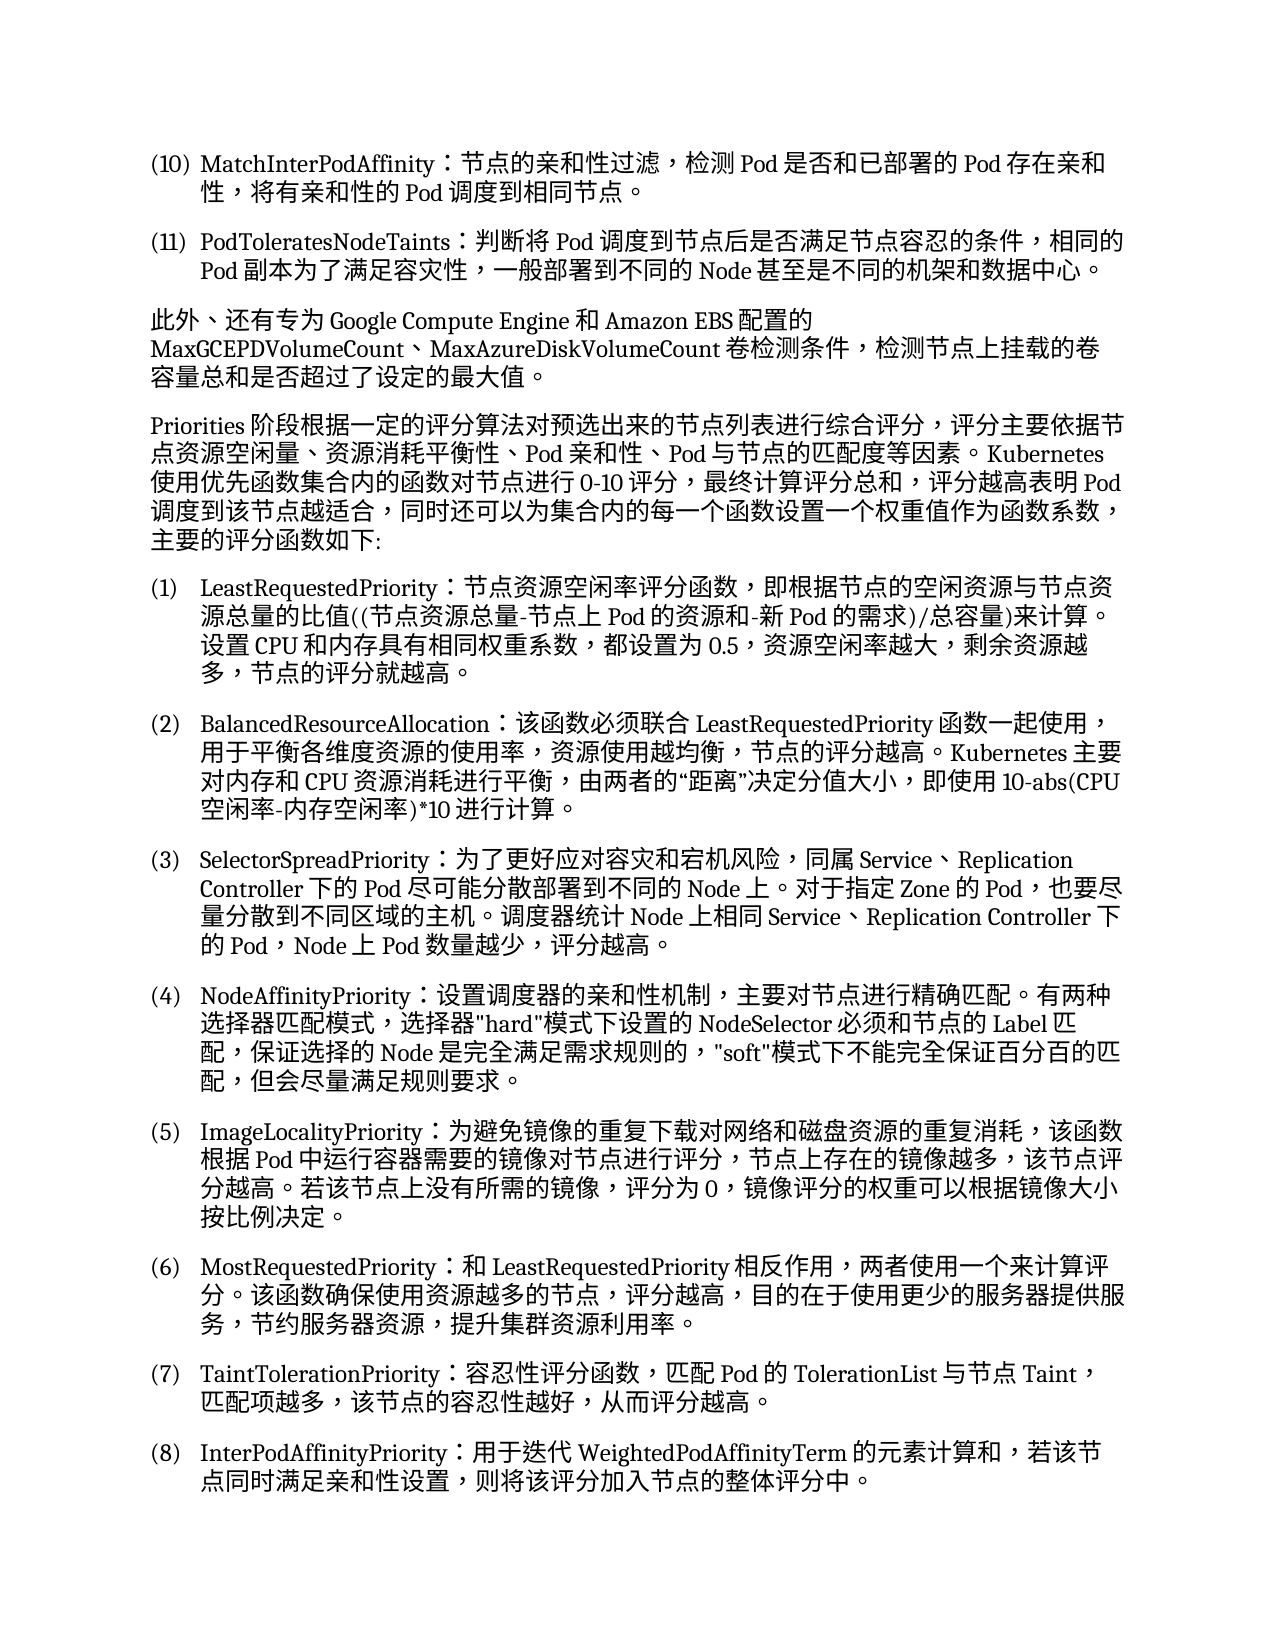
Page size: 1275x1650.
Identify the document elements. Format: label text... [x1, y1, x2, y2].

list NodeAffinityPriority：设置调度器的亲和性机制，主要对节点进行精确匹配。有两种选择器匹配模式，选择器"hard"模式下设置的NodeSelector必须和节点的Label匹配，保证选择的Node是完全满足需求规则的，"soft"模式下不能完全保证百分百的匹配，但会尽量满足规则要求。 [150, 982, 1125, 1097]
list MatchInterPodAffinity：节点的亲和性过滤，检测Pod是否和已部署的Pod存在亲和性，将有亲和性的Pod调度到相同节点。 [150, 150, 1125, 207]
list InterPodAffinityPriority：用于迭代WeightedPodAffinityTerm的元素计算和，若该节点同时满足亲和性设置，则将该评分加入节点的整体评分中。 [150, 1439, 1125, 1496]
text 此外、还有专为Google Compute Engine和Amazon EBS配置的MaxGCEPDVolumeCount、MaxAzureDiskVolumeCount卷检测条件，检测节点上挂载的卷容量总和是否超过了设定的最大值。 [150, 307, 1125, 393]
list SelectorSpreadPriority：为了更好应对容灾和宕机风险，同属Service、Replication Controller下的Pod尽可能分散部署到不同的Node上。对于指定Zone的Pod，也要尽量分散到不同区域的主机。调度器统计Node上相同Service、Replication Controller下的Pod，Node上Pod数量越少，评分越高。 [150, 846, 1125, 961]
list PodToleratesNodeTaints：判断将Pod调度到节点后是否满足节点容忍的条件，相同的Pod副本为了满足容灾性，一般部署到不同的Node甚至是不同的机架和数据中心。 [150, 228, 1125, 286]
list BalancedResourceAllocation：该函数必须联合LeastRequestedPriority函数一起使用，用于平衡各维度资源的使用率，资源使用越均衡，节点的评分越高。Kubernetes主要对内存和CPU资源消耗进行平衡，由两者的“距离”决定分值大小，即使用10-abs(CPU空闲率-内存空闲率)*10进行计算。 [150, 710, 1125, 825]
list ImageLocalityPriority：为避免镜像的重复下载对网络和磁盘资源的重复消耗，该函数根据Pod中运行容器需要的镜像对节点进行评分，节点上存在的镜像越多，该节点评分越高。若该节点上没有所需的镜像，评分为0，镜像评分的权重可以根据镜像大小按比例决定。 [150, 1117, 1125, 1232]
list LeastRequestedPriority：节点资源空闲率评分函数，即根据节点的空闲资源与节点资源总量的比值((节点资源总量-节点上Pod的资源和-新Pod的需求)/总容量)来计算。设置CPU和内存具有相同权重系数，都设置为0.5，资源空闲率越大，剩余资源越多，节点的评分就越高。 [150, 574, 1125, 689]
text Priorities阶段根据一定的评分算法对预选出来的节点列表进行综合评分，评分主要依据节点资源空闲量、资源消耗平衡性、Pod亲和性、Pod与节点的匹配度等因素。Kubernetes使用优先函数集合内的函数对节点进行0-10评分，最终计算评分总和，评分越高表明Pod调度到该节点越适合，同时还可以为集合内的每一个函数设置一个权重值作为函数系数，主要的评分函数如下: [150, 412, 1125, 555]
list MostRequestedPriority：和LeastRequestedPriority相反作用，两者使用一个来计算评分。该函数确保使用资源越多的节点，评分越高，目的在于使用更少的服务器提供服务，节约服务器资源，提升集群资源利用率。 [150, 1253, 1125, 1339]
list TaintTolerationPriority：容忍性评分函数，匹配Pod的TolerationList与节点Taint，匹配项越多，该节点的容忍性越好，从而评分越高。 [150, 1360, 1125, 1418]
